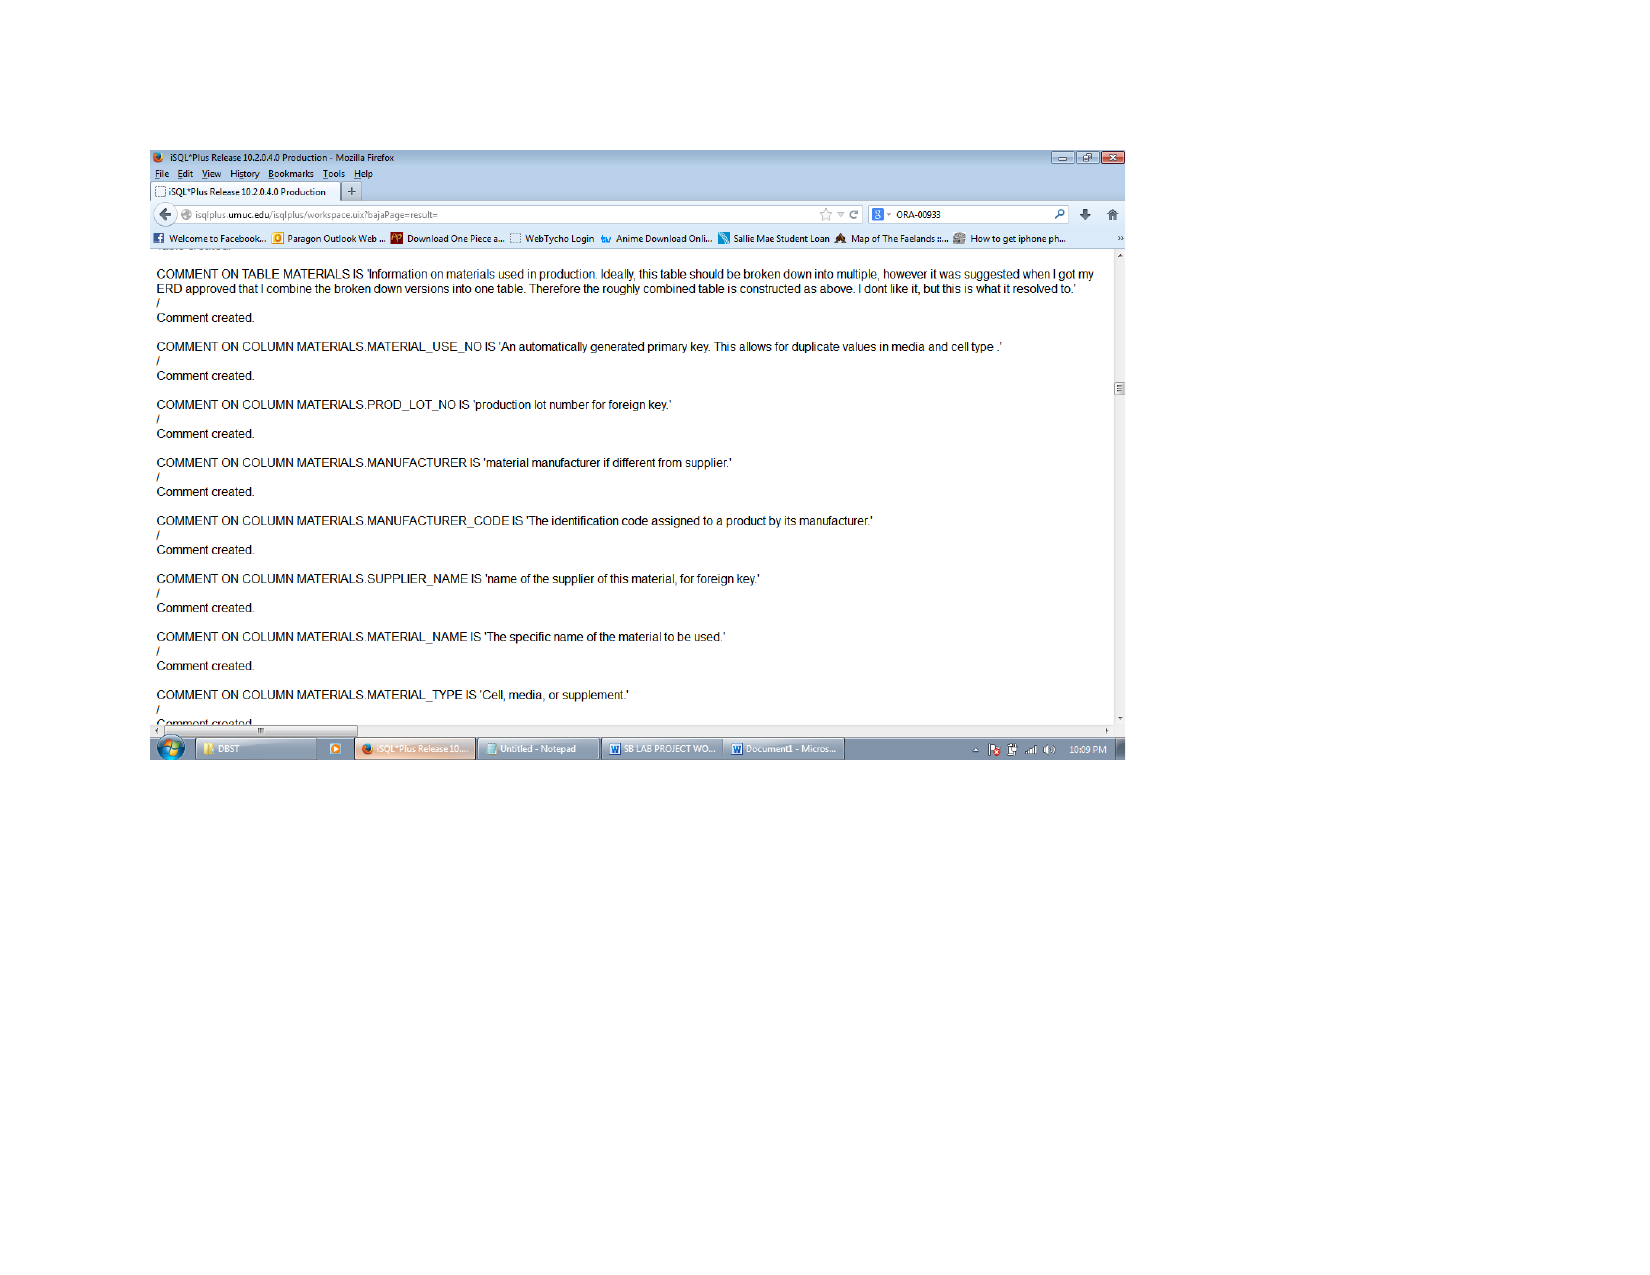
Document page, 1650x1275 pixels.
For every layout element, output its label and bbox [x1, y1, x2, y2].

picture [150, 150, 1125, 760]
